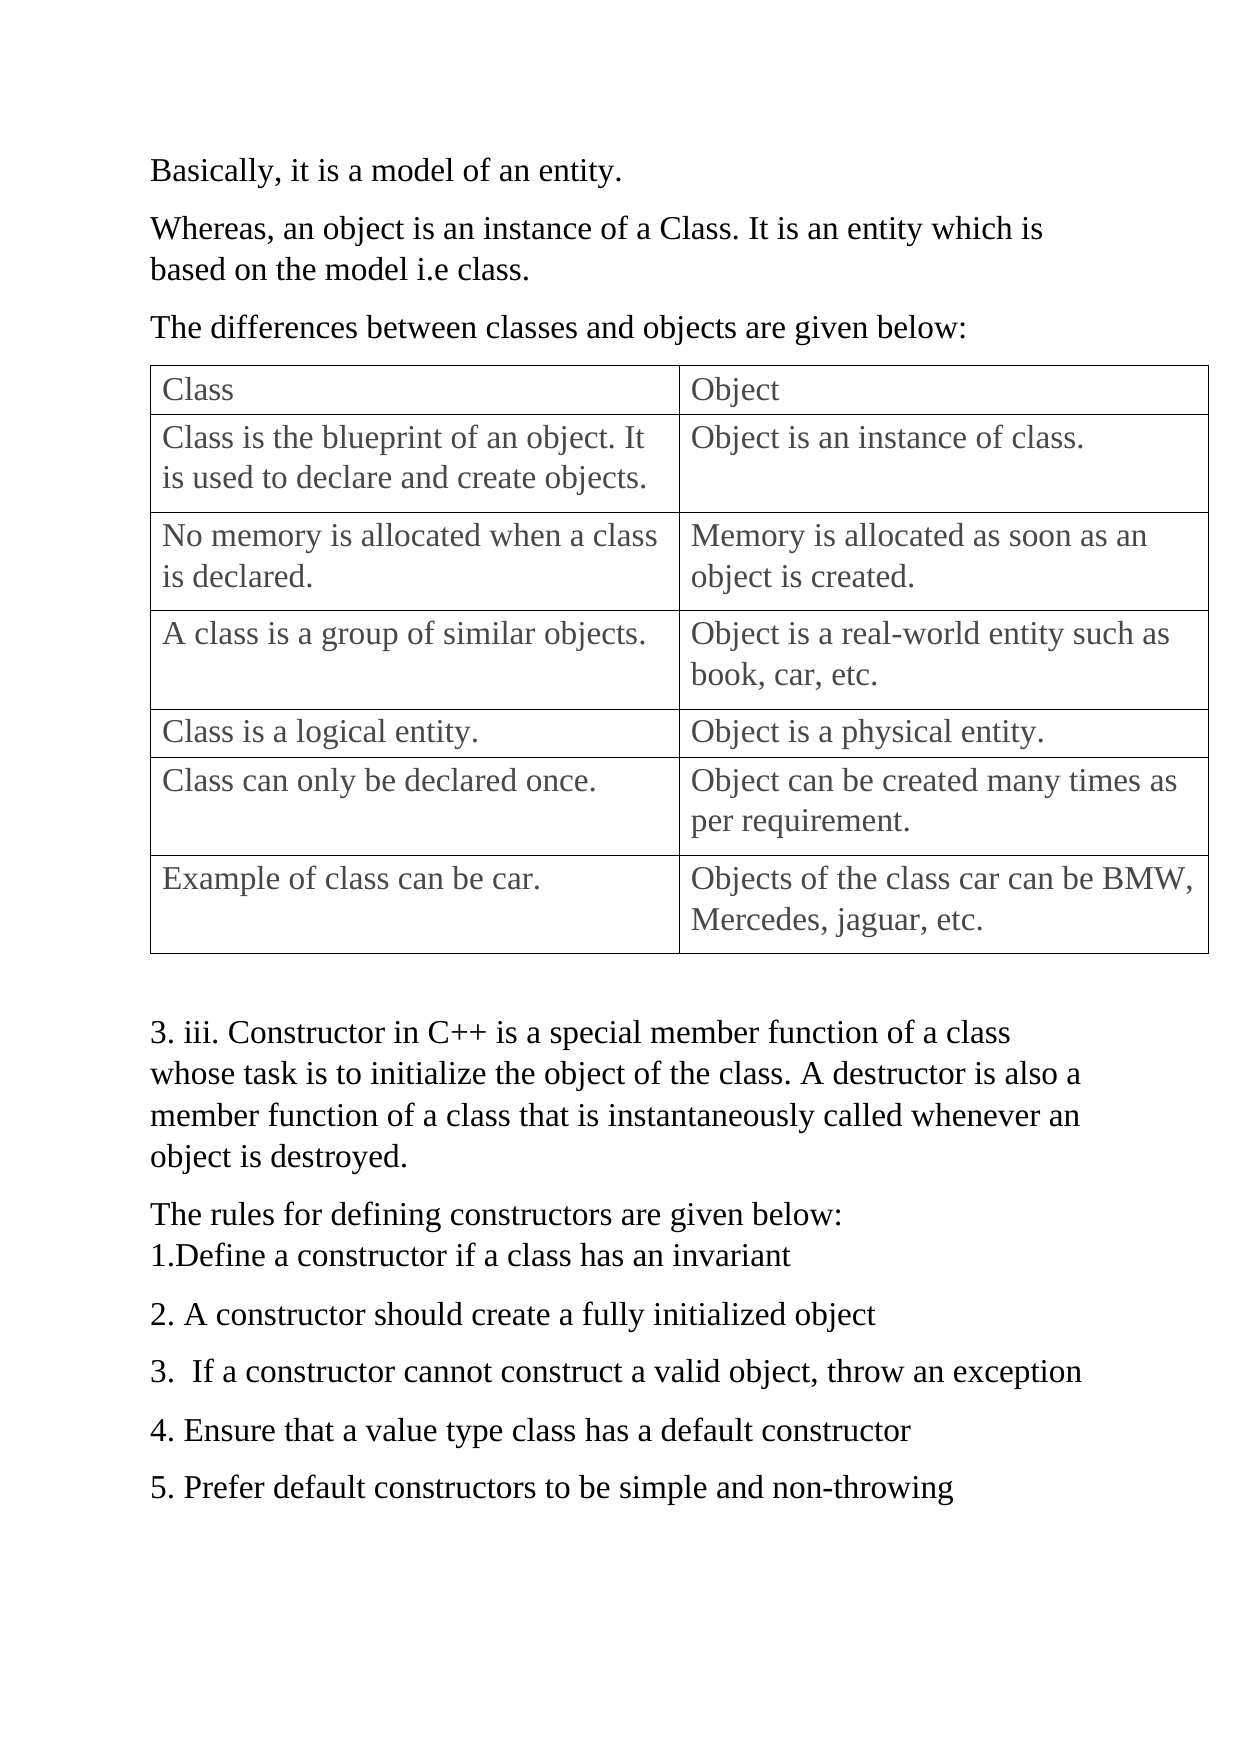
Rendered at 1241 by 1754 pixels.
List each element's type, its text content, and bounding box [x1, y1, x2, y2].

text 2. A constructor should create a fully initialized object [150, 1294, 1090, 1332]
table_cell A class is a group of similar objects. [151, 611, 679, 708]
text 3. If a constructor cannot construct a valid object, throw an exception [150, 1352, 1090, 1390]
table_cell Object can be created many times as per requirement. [680, 758, 1208, 855]
table_cell Object is an instance of class. [680, 415, 1208, 512]
table_header Class [151, 366, 679, 414]
table_cell Class is the blueprint of an object. It is used to declare and create objects. [151, 415, 679, 512]
text The differences between classes and objects are given below: [150, 307, 1090, 346]
table_cell Object is a real-world entity such as book, car, etc. [680, 611, 1208, 708]
text Whereas, an object is an instance of a Class. It is an entity which is based on the model i.e class. [150, 208, 1090, 288]
text 4. Ensure that a value type class has a default constructor [150, 1410, 1090, 1448]
table_cell Object is a physical entity. [680, 710, 1208, 757]
table_cell No memory is allocated when a class is declared. [151, 513, 679, 610]
text 5. Prefer default constructors to be simple and non-throwing [150, 1468, 1090, 1506]
text The rules for defining constructors are given below: 1.Define a constructor if a class has an invariant [150, 1194, 1090, 1274]
text 3. iii. Constructor in C++ is a special member function of a class whose task is to initialize the object of the class. A destructor is also a member function of a class that is instantaneously called whenever an object is destroyed. [150, 1012, 1090, 1175]
table_cell Memory is allocated as soon as an object is created. [680, 513, 1208, 610]
table_cell Example of class can be car. [151, 856, 679, 953]
table_cell Class can only be declared once. [151, 758, 679, 855]
table_cell Class is a logical entity. [151, 710, 679, 757]
table_header Object [680, 366, 1208, 414]
table_cell Objects of the class car can be BMW, Mercedes, jaguar, etc. [680, 856, 1208, 953]
text Basically, it is a model of an entity. [150, 150, 1090, 188]
